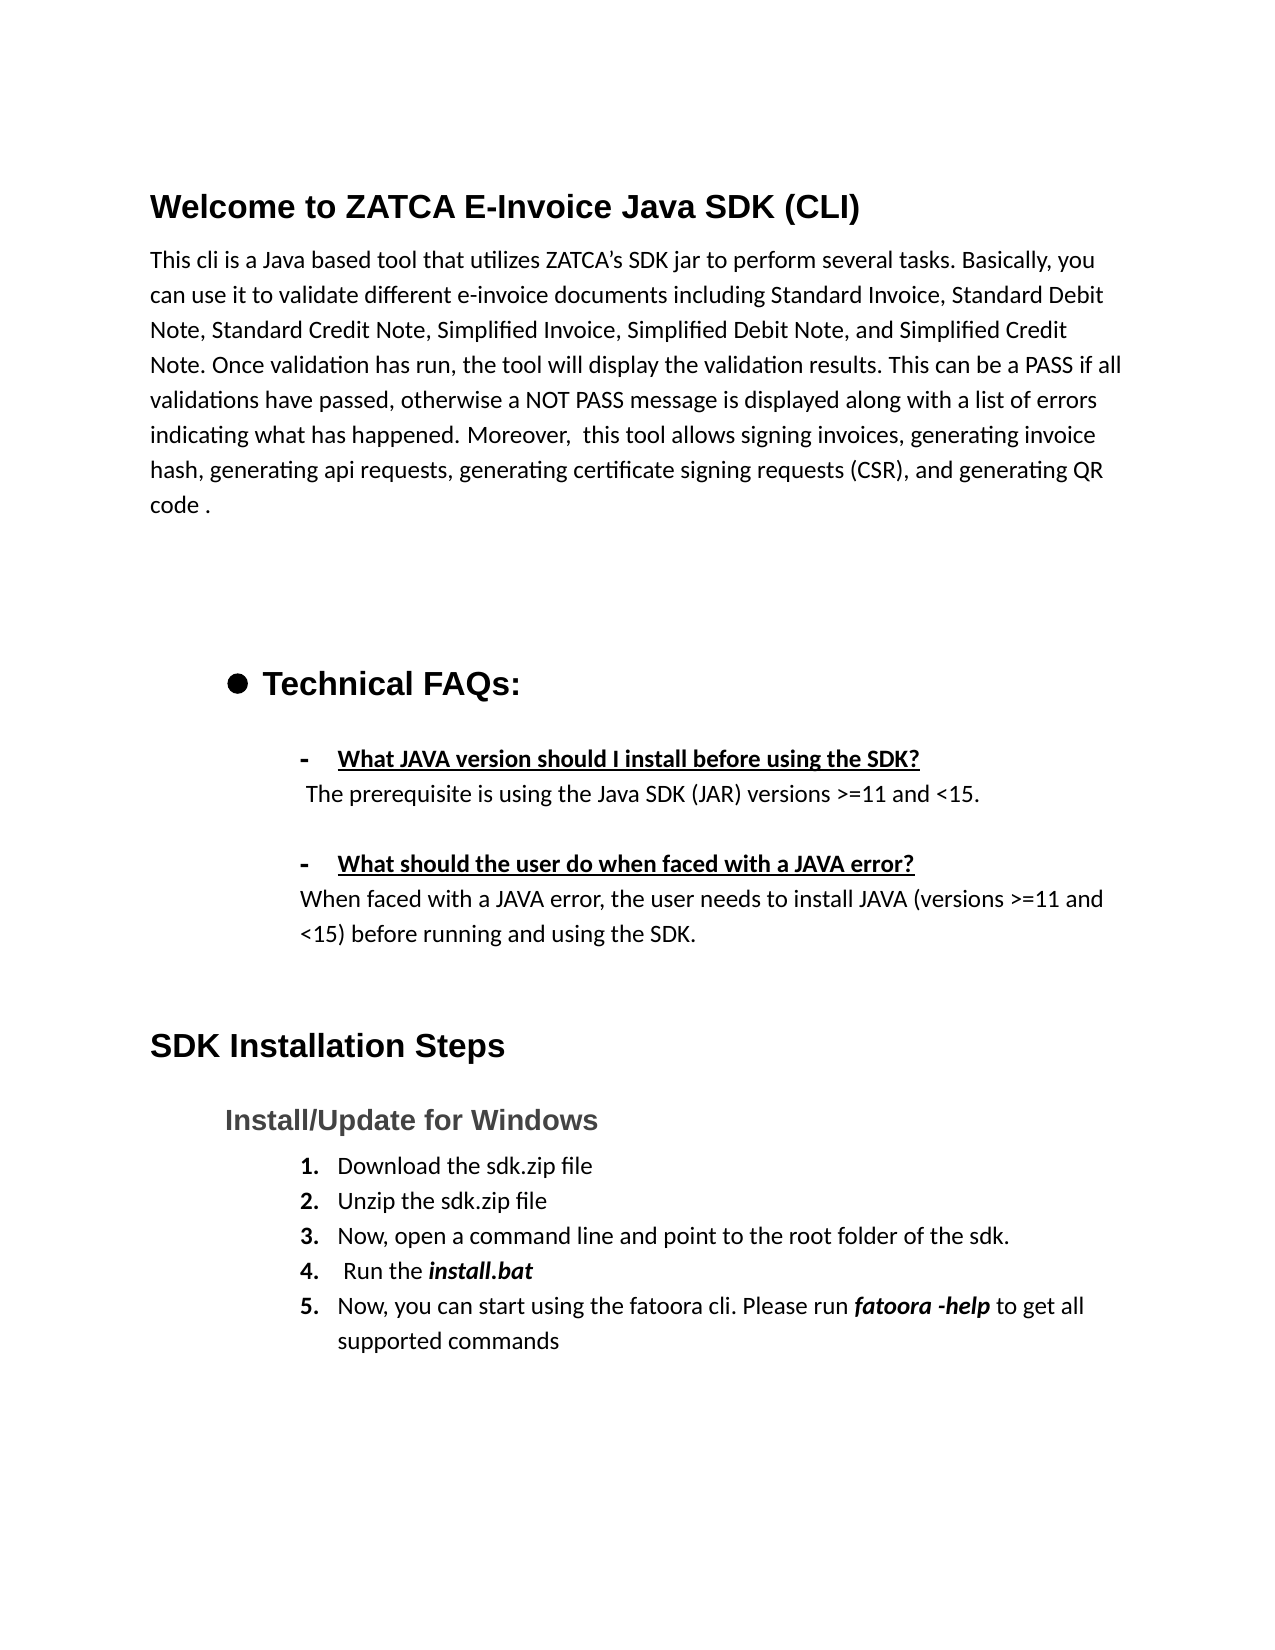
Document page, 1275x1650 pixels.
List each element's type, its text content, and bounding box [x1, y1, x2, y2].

list Run the install.bat [300, 1255, 1125, 1286]
text The prerequisite is using the Java SDK (JAR) versions >=11 and <15. [300, 778, 1125, 809]
list Now, you can start using the fatoora cli. Please run fatoora -help to get all supported commands [300, 1290, 1125, 1356]
list Now, open a command line and point to the root folder of the sdk. [300, 1220, 1125, 1251]
list Download the sdk.zip file [300, 1150, 1125, 1181]
subtitle Technical FAQs: [225, 664, 1125, 703]
subtitle Welcome to ZATCA E-Invoice Java SDK (CLI) [150, 187, 1125, 226]
text This cli is a Java based tool that utilizes ZATCA’s SDK jar to perform several tasks. Basically, you can use it to validate different e-invoice documents including Standard Invoice, Standard Debit Note, Standard Credit Note, Simplified Invoice, Simplified Debit Note, and Simplified Credit Note. Once validation has run, the tool will display the validation results. This can be a PASS if all validations have passed, otherwise a NOT PASS message is displayed along with a list of errors indicating what has happened. Moreover, this tool allows signing invoices, generating invoice hash, generating api requests, generating certificate signing requests (CSR), and generating QR code . [150, 244, 1125, 520]
list What should the user do when faced with a JAVA error? [300, 848, 1125, 879]
list Unzip the sdk.zip file [300, 1185, 1125, 1216]
list What JAVA version should I install before using the SDK? [300, 743, 1125, 774]
text When faced with a JAVA error, the user needs to install JAVA (versions >=11 and <15) before running and using the SDK. [300, 883, 1125, 949]
subtitle Install/Update for Windows [225, 1103, 1125, 1137]
subtitle SDK Installation Steps [150, 1026, 1125, 1064]
